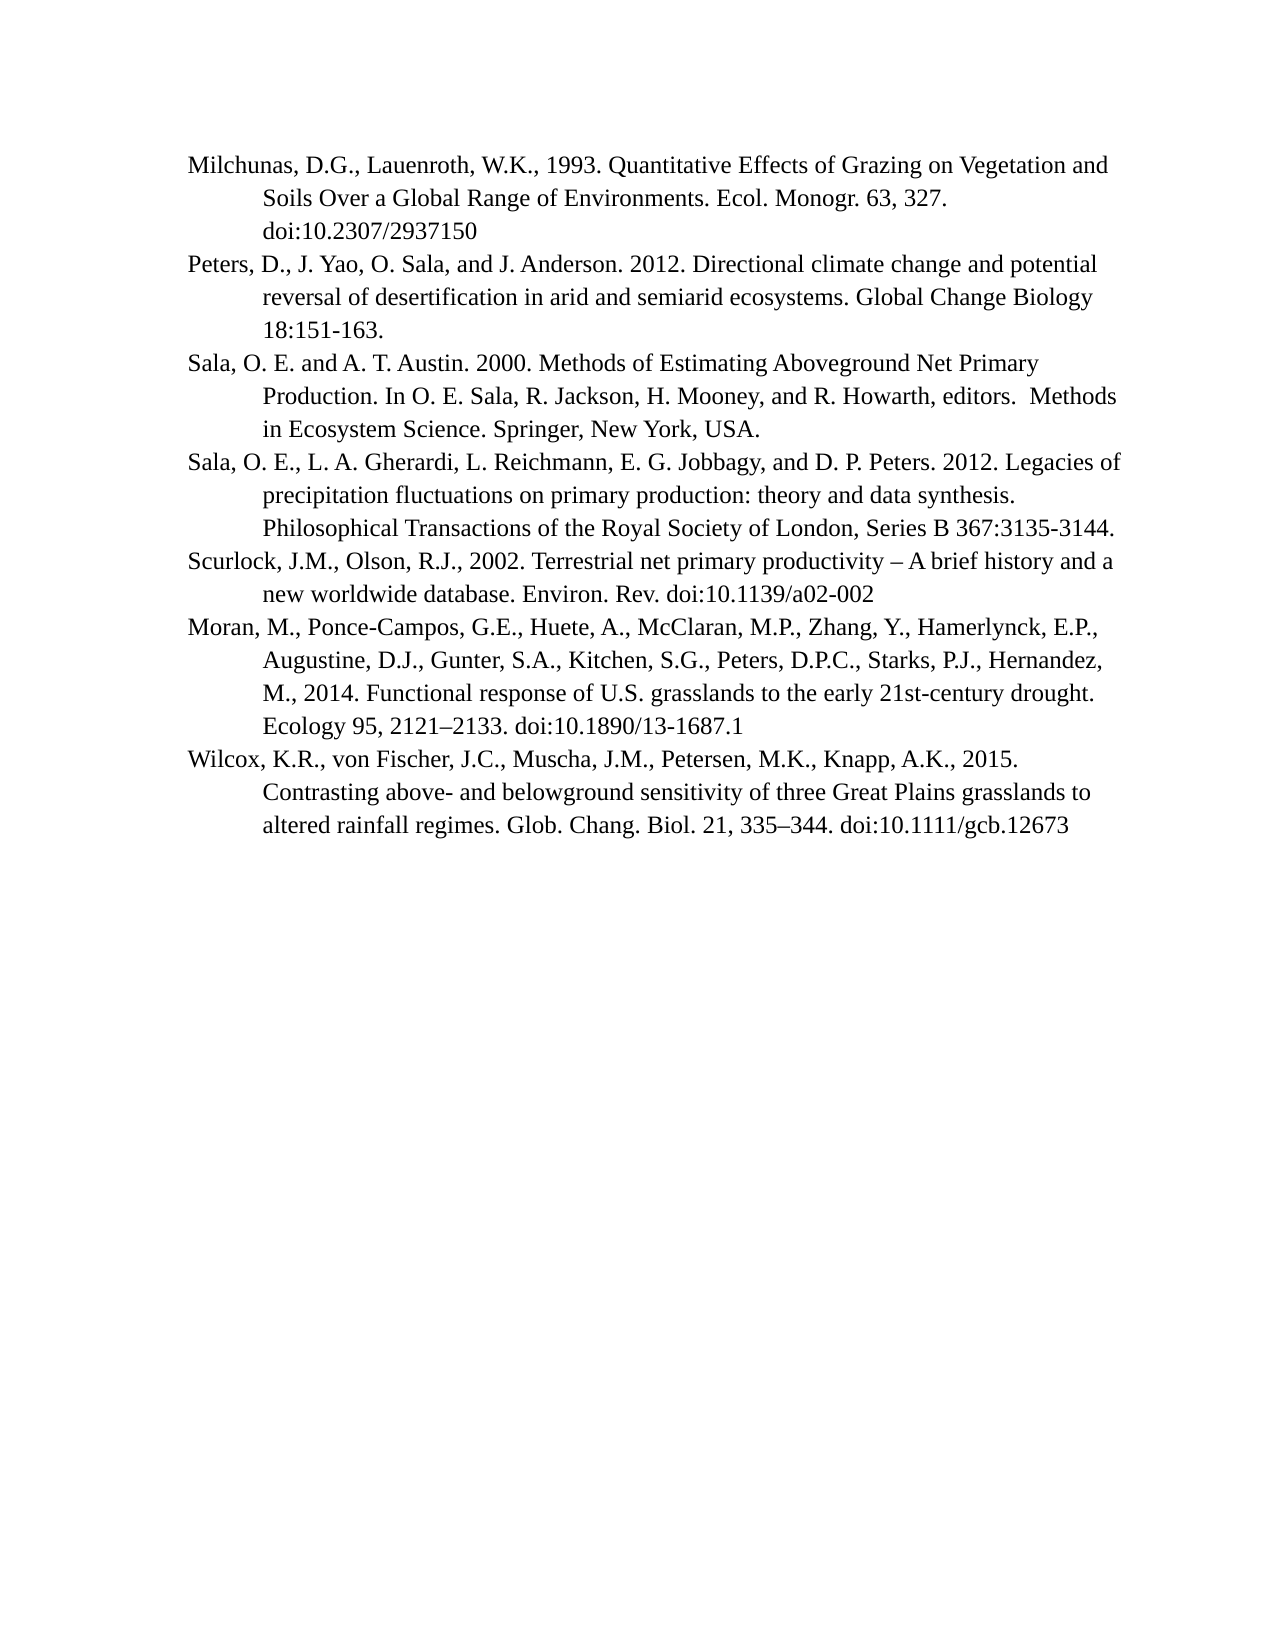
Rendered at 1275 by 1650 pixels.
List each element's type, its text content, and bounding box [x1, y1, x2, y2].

text Scurlock, J.M., Olson, R.J., 2002. Terrestrial net primary productivity – A brief history and a new worldwide database. Environ. Rev. doi:10.1139/a02-002 [187, 546, 1125, 608]
text Moran, M., Ponce-Campos, G.E., Huete, A., McClaran, M.P., Zhang, Y., Hamerlynck, E.P., Augustine, D.J., Gunter, S.A., Kitchen, S.G., Peters, D.P.C., Starks, P.J., Hernandez, M., 2014. Functional response of U.S. grasslands to the early 21st-century drought. Ecology 95, 2121–2133. doi:10.1890/13-1687.1 [187, 612, 1125, 740]
text Wilcox, K.R., von Fischer, J.C., Muscha, J.M., Petersen, M.K., Knapp, A.K., 2015. Contrasting above- and belowground sensitivity of three Great Plains grasslands to altered rainfall regimes. Glob. Chang. Biol. 21, 335–344. doi:10.1111/gcb.12673 [187, 744, 1125, 839]
text Sala, O. E., L. A. Gherardi, L. Reichmann, E. G. Jobbagy, and D. P. Peters. 2012. Legacies of precipitation fluctuations on primary production: theory and data synthesis. Philosophical Transactions of the Royal Society of London, Series B 367:3135-3144. [187, 447, 1125, 542]
text Milchunas, D.G., Lauenroth, W.K., 1993. Quantitative Effects of Grazing on Vegetation and Soils Over a Global Range of Environments. Ecol. Monogr. 63, 327. doi:10.2307/2937150 [187, 150, 1125, 245]
text Sala, O. E. and A. T. Austin. 2000. Methods of Estimating Aboveground Net Primary Production. In O. E. Sala, R. Jackson, H. Mooney, and R. Howarth, editors. Methods in Ecosystem Science. Springer, New York, USA. [187, 348, 1125, 443]
text Peters, D., J. Yao, O. Sala, and J. Anderson. 2012. Directional climate change and potential reversal of desertification in arid and semiarid ecosystems. Global Change Biology 18:151-163. [187, 249, 1125, 344]
